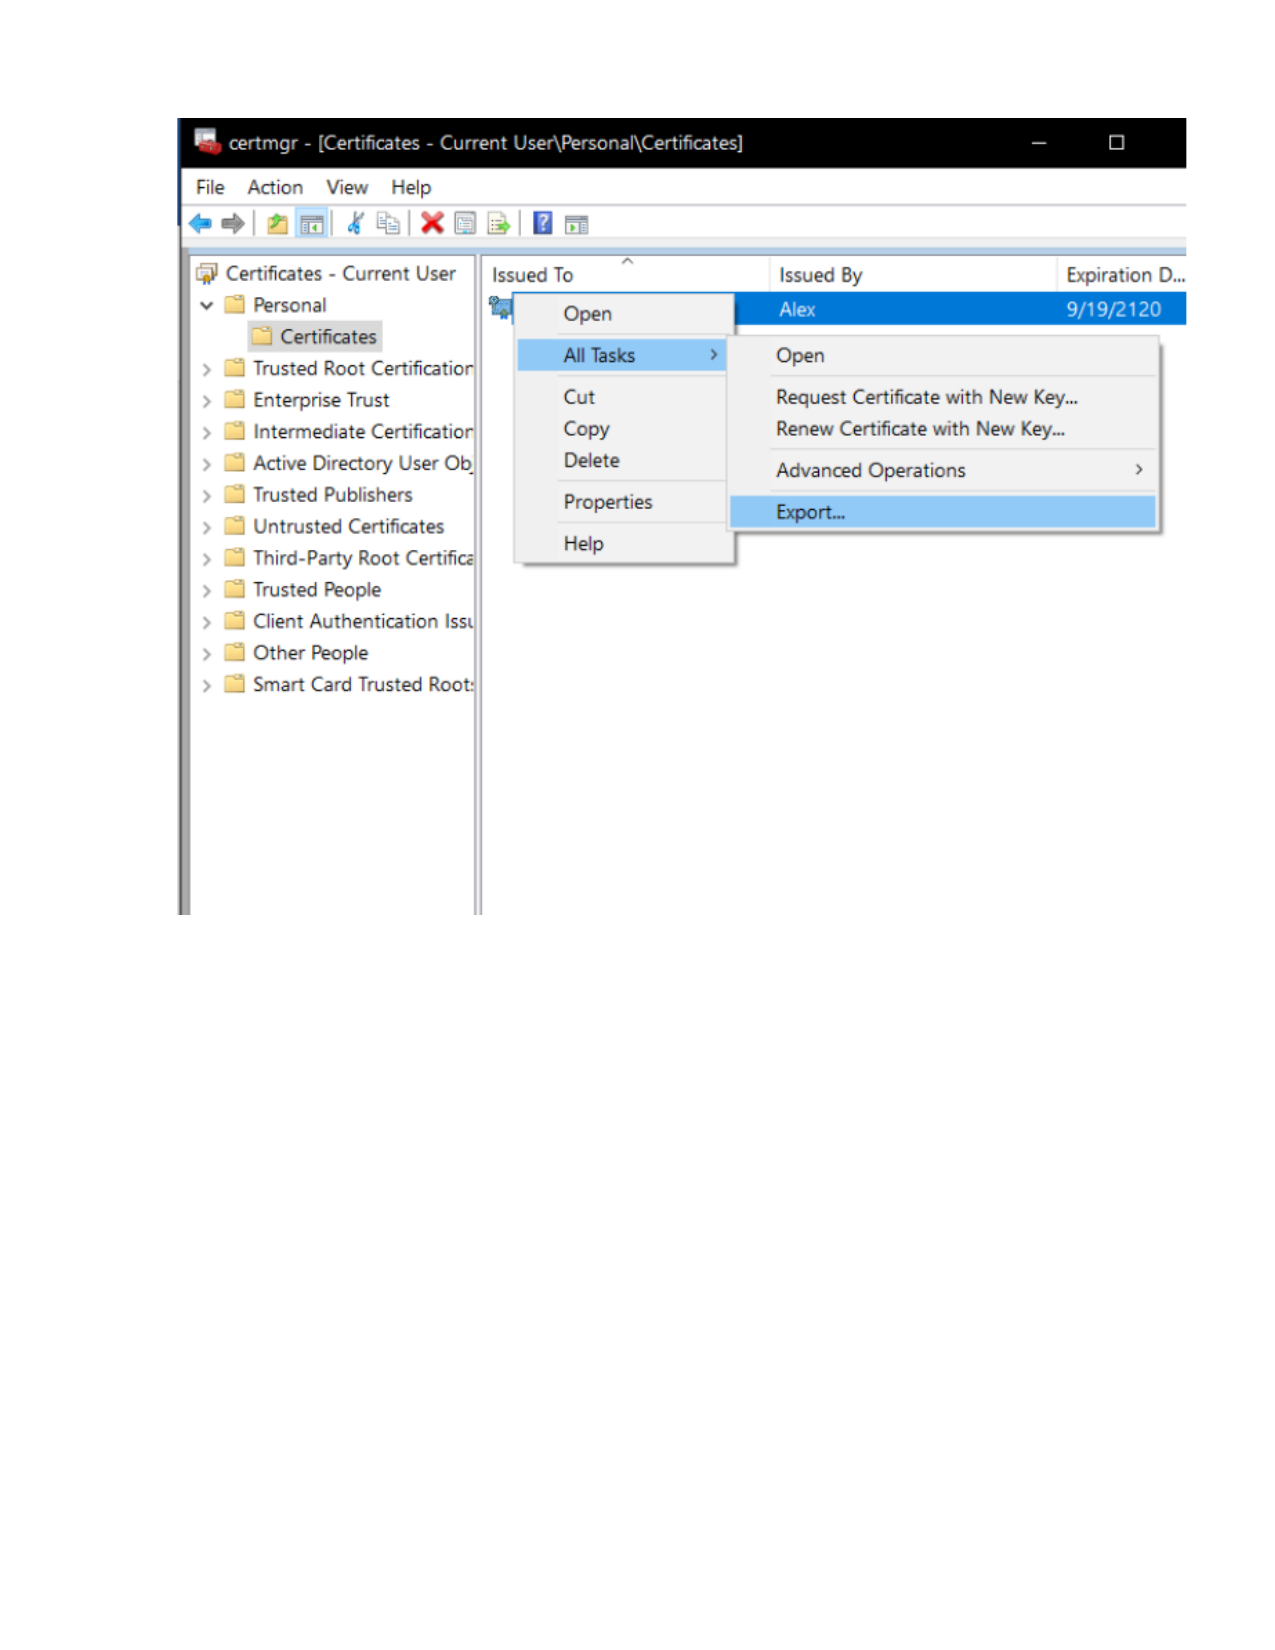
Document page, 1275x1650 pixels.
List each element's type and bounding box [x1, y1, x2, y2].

picture [177, 118, 1187, 915]
